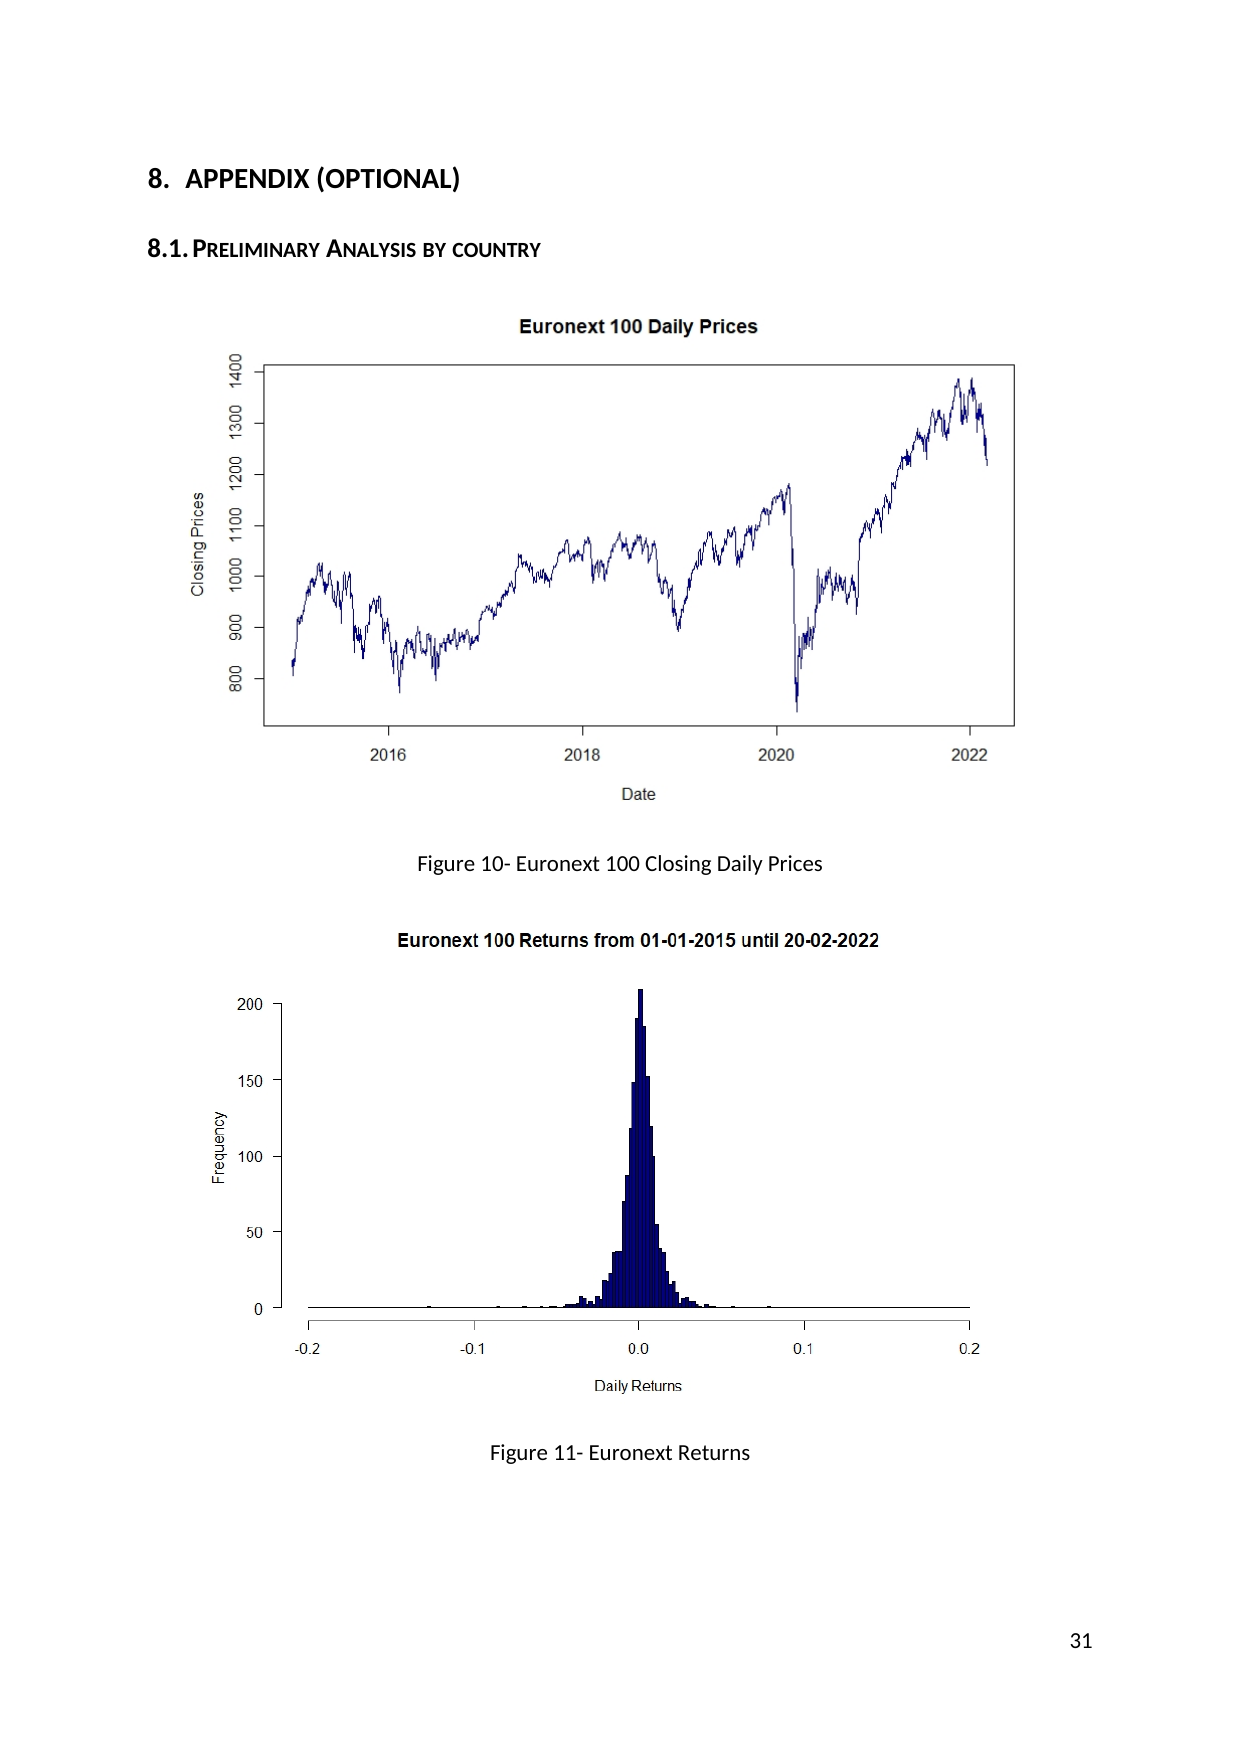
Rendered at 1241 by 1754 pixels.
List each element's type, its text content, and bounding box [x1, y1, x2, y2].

text Figure 10- Euronext 100 Closing Daily Prices [148, 849, 1092, 877]
picture [185, 286, 1055, 824]
text Figure 11- Euronext Returns [148, 1438, 1092, 1466]
subtitle Appendix (optional) [148, 160, 1092, 196]
picture [206, 902, 1034, 1414]
subtitle Preliminary Analysis by country [147, 231, 1092, 264]
